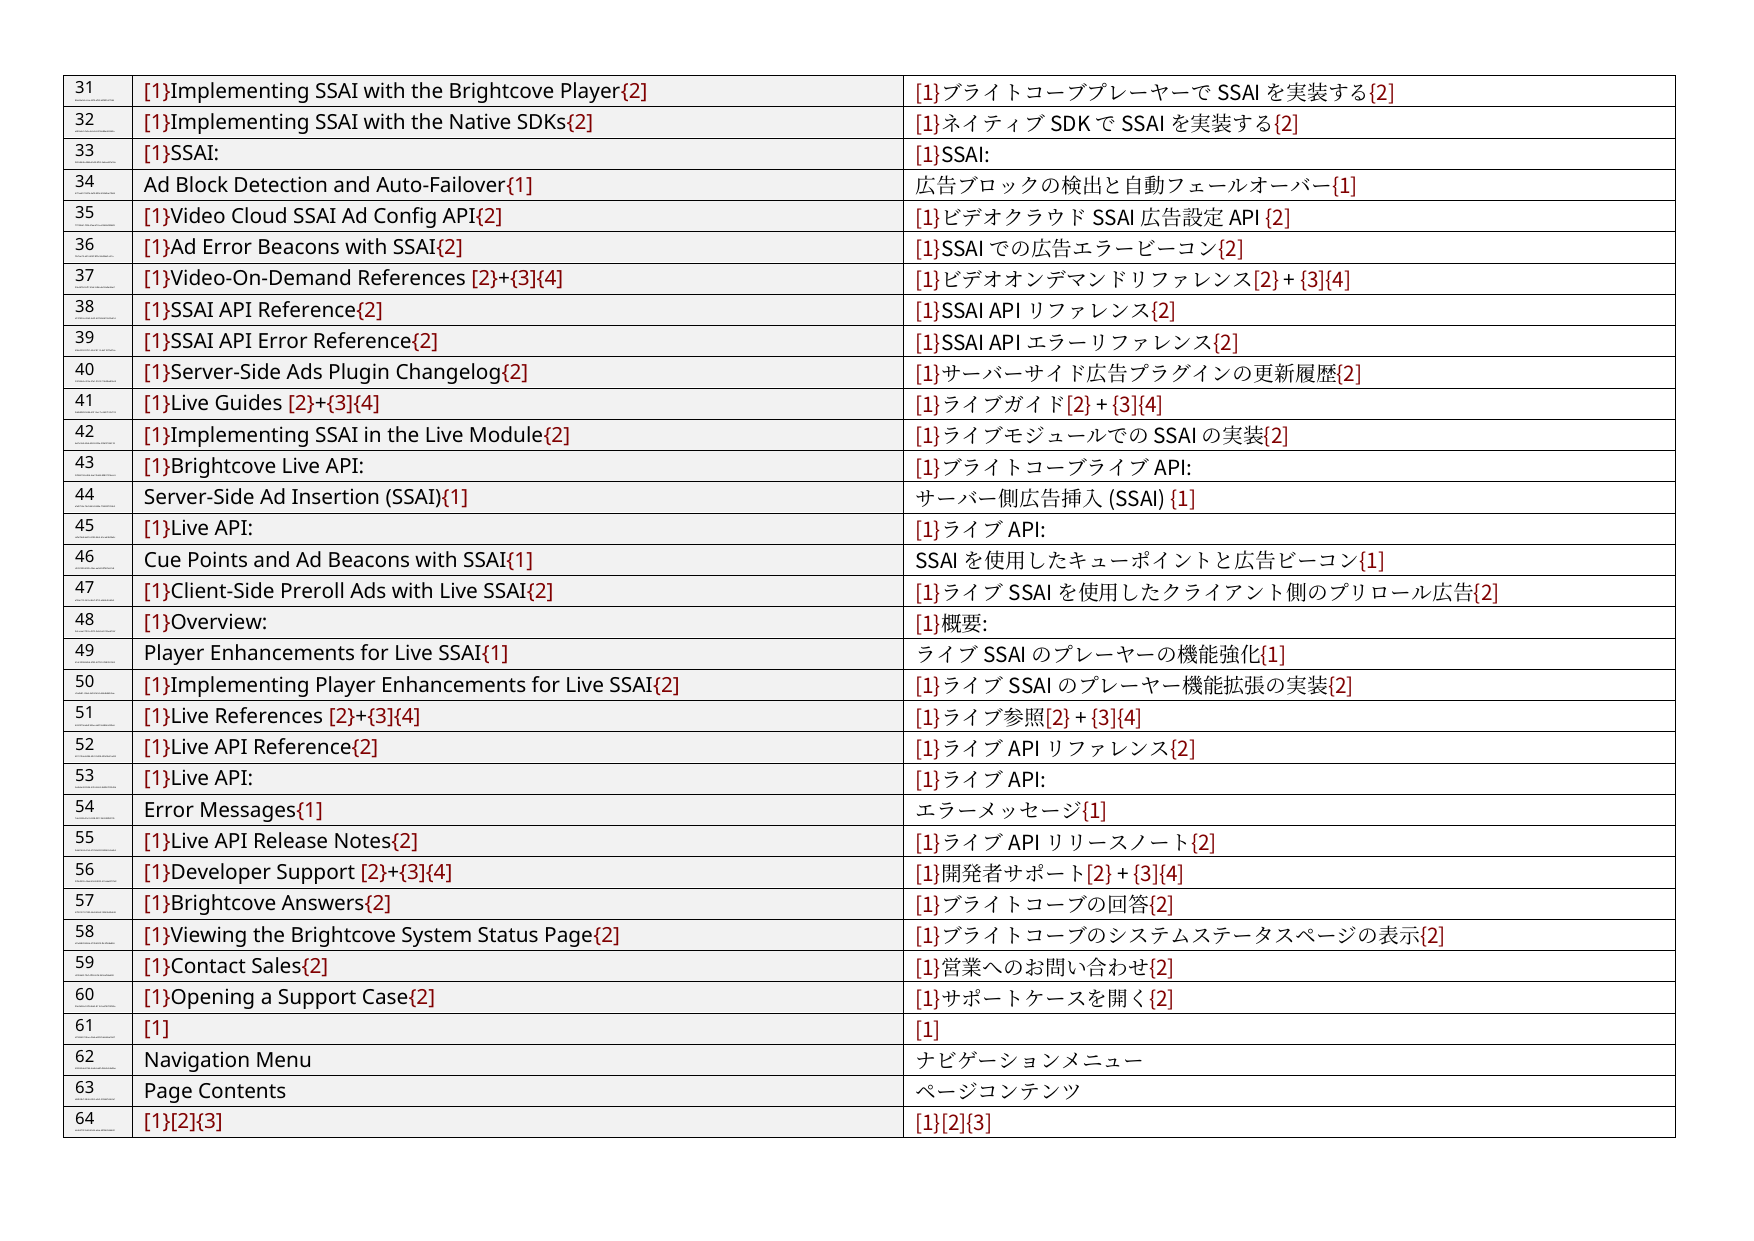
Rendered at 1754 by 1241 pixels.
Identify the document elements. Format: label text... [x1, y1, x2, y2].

table_cell [1}Implementing SSAI with the Brightcove Player{2] [133, 76, 903, 106]
table_cell [1}ライブ API: [904, 514, 1675, 544]
table_cell [1}ブライトコーブプレーヤーで SSAI を実装する{2] [904, 76, 1675, 106]
table_cell Error Messages{1] [133, 795, 903, 825]
table_cell Page Contents [133, 1076, 903, 1106]
table_cell [1}Brightcove Answers{2] [133, 889, 903, 919]
table_cell Player Enhancements for Live SSAI{1] [133, 639, 903, 669]
table_cell [1}ネイティブ SDK で SSAI を実装する{2] [904, 107, 1675, 137]
table_cell [1}ライブガイド[2} + {3]{4] [904, 389, 1675, 419]
table_cell ライブ SSAI のプレーヤーの機能強化{1] [904, 639, 1675, 669]
table_cell [1}ビデオクラウド SSAI 広告設定 API {2] [904, 201, 1675, 231]
table_cell [1}ライブ SSAI のプレーヤー機能拡張の実装{2] [904, 670, 1675, 700]
table_cell [1}SSAI API エラーリファレンス{2] [904, 326, 1675, 356]
table_cell [1}SSAI API リファレンス{2] [904, 295, 1675, 325]
table_cell Server-Side Ad Insertion (SSAI){1] [133, 482, 903, 512]
table_cell Cue Points and Ad Beacons with SSAI{1] [133, 545, 903, 575]
table_cell [1}[2]{3] [133, 1107, 903, 1137]
table_cell [1}営業へのお問い合わせ{2] [904, 951, 1675, 981]
table_cell [1}Brightcove Live API: [133, 451, 903, 481]
table_cell Ad Block Detection and Auto-Failover{1] [133, 170, 903, 200]
table_cell [1}ブライトコーブの回答{2] [904, 889, 1675, 919]
table_cell SSAI を使用したキューポイントと広告ビーコン{1] [904, 545, 1675, 575]
table_cell [1}Video-On-Demand References [2}+{3]{4] [133, 264, 903, 294]
table_cell [1}SSAI: [133, 139, 903, 169]
table_cell [1}Contact Sales{2] [133, 951, 903, 981]
table_cell [1}Implementing SSAI with the Native SDKs{2] [133, 107, 903, 137]
table_cell [1}Live Guides [2}+{3]{4] [133, 389, 903, 419]
table_cell エラーメッセージ{1] [904, 795, 1675, 825]
table_cell [1}Implementing SSAI in the Live Module{2] [133, 420, 903, 450]
table_cell [1}Live API Release Notes{2] [133, 826, 903, 856]
table_cell [1}Overview: [133, 607, 903, 637]
table_cell [1}サーバーサイド広告プラグインの更新履歴{2] [904, 357, 1675, 387]
table_cell [1}ライブ API リファレンス{2] [904, 732, 1675, 762]
table_cell [1}Live API: [133, 764, 903, 794]
table_cell [1}ライブ SSAI を使用したクライアント側のプリロール広告{2] [904, 576, 1675, 606]
table_cell [1}ライブモジュールでのSSAIの実装{2] [904, 420, 1675, 450]
table_cell [1}SSAI API Error Reference{2] [133, 326, 903, 356]
table_cell [1}Client-Side Preroll Ads with Live SSAI{2] [133, 576, 903, 606]
table_cell [1}開発者サポート[2} + {3]{4] [904, 857, 1675, 887]
table_cell ナビゲーションメニュー [904, 1045, 1675, 1075]
table_cell [1}Viewing the Brightcove System Status Page{2] [133, 920, 903, 950]
table_cell [1}SSAI API Reference{2] [133, 295, 903, 325]
table_cell [1}Live References [2}+{3]{4] [133, 701, 903, 731]
table_cell [1}ライブ参照[2} + {3]{4] [904, 701, 1675, 731]
table_cell [1] [133, 1014, 903, 1044]
table_cell [1}ライブ API リリースノート{2] [904, 826, 1675, 856]
table_cell [1}Developer Support [2}+{3]{4] [133, 857, 903, 887]
table_cell [1}Live API Reference{2] [133, 732, 903, 762]
table_cell [1}Opening a Support Case{2] [133, 982, 903, 1012]
table_cell [1}ビデオオンデマンドリファレンス[2} + {3]{4] [904, 264, 1675, 294]
table_cell [1}ブライトコーブライブ API: [904, 451, 1675, 481]
table_cell 広告ブロックの検出と自動フェールオーバー{1] [904, 170, 1675, 200]
table_cell [1}Live API: [133, 514, 903, 544]
table_cell [1}サポートケースを開く{2] [904, 982, 1675, 1012]
table_cell [1}Implementing Player Enhancements for Live SSAI{2] [133, 670, 903, 700]
table_cell [1}Server-Side Ads Plugin Changelog{2] [133, 357, 903, 387]
table_cell Navigation Menu [133, 1045, 903, 1075]
table_cell [1}[2]{3] [904, 1107, 1675, 1137]
table_cell [1}SSAI: [904, 139, 1675, 169]
table_cell サーバー側広告挿入 (SSAI) {1] [904, 482, 1675, 512]
table_cell [1}ブライトコーブのシステムステータスページの表示{2] [904, 920, 1675, 950]
table_cell [1}概要: [904, 607, 1675, 637]
table_cell [1}Ad Error Beacons with SSAI{2] [133, 232, 903, 262]
table_cell [1}Video Cloud SSAI Ad Config API{2] [133, 201, 903, 231]
table_cell [1] [904, 1014, 1675, 1044]
table_cell [1}ライブ API: [904, 764, 1675, 794]
table_cell [1}SSAI での広告エラービーコン{2] [904, 232, 1675, 262]
table_cell ページコンテンツ [904, 1076, 1675, 1106]
